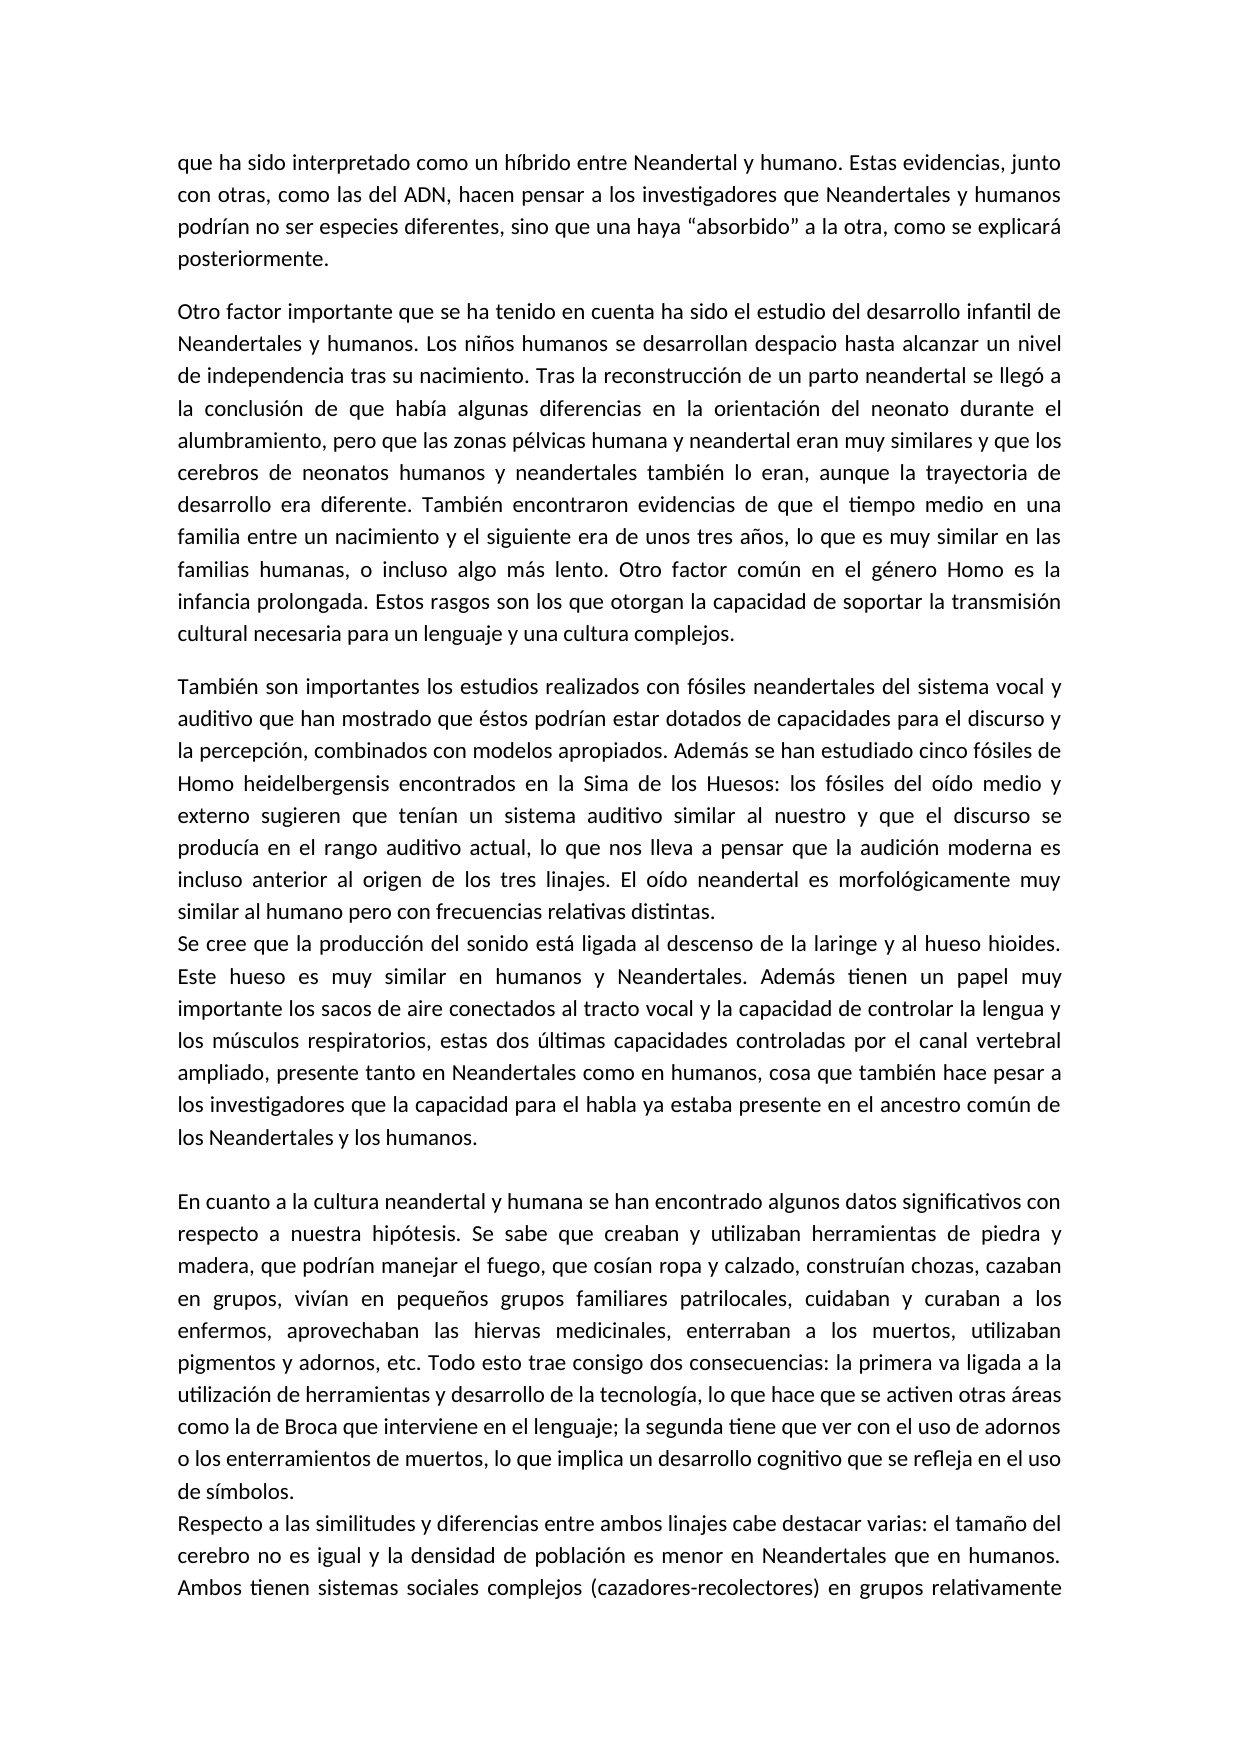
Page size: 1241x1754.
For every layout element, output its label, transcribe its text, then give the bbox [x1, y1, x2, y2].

text En cuanto a la cultura neandertal y humana se han encontrado algunos datos significativos con respecto a nuestra hipótesis. Se sabe que creaban y utilizaban herramientas de piedra y madera, que podrían manejar el fuego, que cosían ropa y calzado, construían chozas, cazaban en grupos, vivían en pequeños grupos familiares patrilocales, cuidaban y curaban a los enfermos, aprovechaban las hiervas medicinales, enterraban a los muertos, utilizaban pigmentos y adornos, etc. Todo esto trae consigo dos consecuencias: la primera va ligada a la utilización de herramientas y desarrollo de la tecnología, lo que hace que se activen otras áreas como la de Broca que interviene en el lenguaje; la segunda tiene que ver con el uso de adornos o los enterramientos de muertos, lo que implica un desarrollo cognitivo que se refleja en el uso de símbolos. [177, 1187, 1063, 1505]
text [177, 1509, 1063, 1601]
text También son importantes los estudios realizados con fósiles neandertales del sistema vocal y auditivo que han mostrado que éstos podrían estar dotados de capacidades para el discurso y la percepción, combinados con modelos apropiados. Además se han estudiado cinco fósiles de Homo heidelbergensis encontrados en la Sima de los Huesos: los fósiles del oído medio y externo sugieren que tenían un sistema auditivo similar al nuestro y que el discurso se producía en el rango auditivo actual, lo que nos lleva a pensar que la audición moderna es incluso anterior al origen de los tres linajes. El oído neandertal es morfológicamente muy similar al humano pero con frecuencias relativas distintas. [177, 672, 1063, 925]
text Otro factor importante que se ha tenido en cuenta ha sido el estudio del desarrollo infantil de Neandertales y humanos. Los niños humanos se desarrollan despacio hasta alcanzar un nivel de independencia tras su nacimiento. Tras la reconstrucción de un parto neandertal se llegó a la conclusión de que había algunas diferencias en la orientación del neonato durante el alumbramiento, pero que las zonas pélvicas humana y neandertal eran muy similares y que los cerebros de neonatos humanos y neandertales también lo eran, aunque la trayectoria de desarrollo era diferente. También encontraron evidencias de que el tiempo medio en una familia entre un nacimiento y el siguiente era de unos tres años, lo que es muy similar en las familias humanas, o incluso algo más lento. Otro factor común en el género Homo es la infancia prolongada. Estos rasgos son los que otorgan la capacidad de soportar la transmisión cultural necesaria para un lenguaje y una cultura complejos. [177, 297, 1063, 647]
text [177, 148, 1063, 272]
text Se cree que la producción del sonido está ligada al descenso de la laringe y al hueso hioides. Este hueso es muy similar en humanos y Neandertales. Además tienen un papel muy importante los sacos de aire conectados al tracto vocal y la capacidad de controlar la lengua y los músculos respiratorios, estas dos últimas capacidades controladas por el canal vertebral ampliado, presente tanto en Neandertales como en humanos, cosa que también hace pesar a los investigadores que la capacidad para el habla ya estaba presente en el ancestro común de los Neandertales y los humanos. [177, 929, 1063, 1151]
